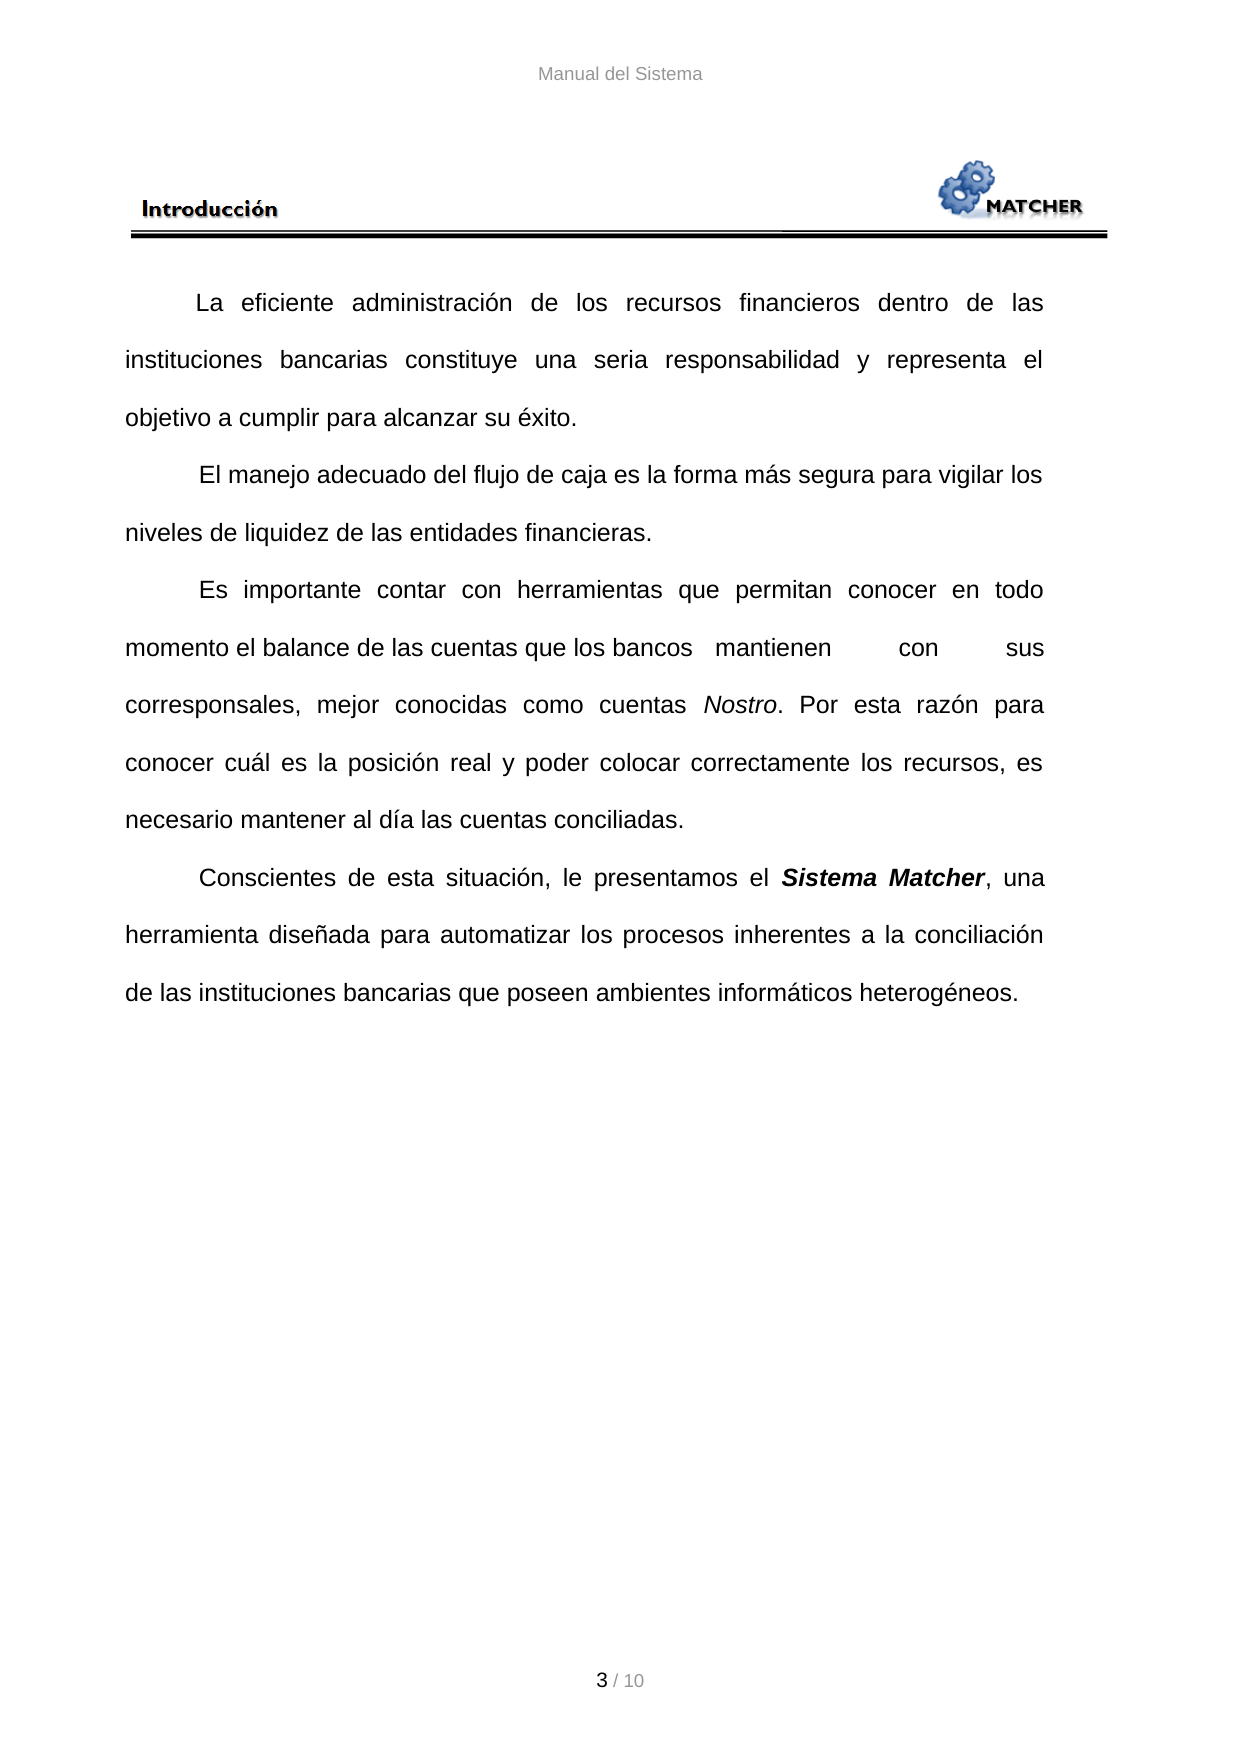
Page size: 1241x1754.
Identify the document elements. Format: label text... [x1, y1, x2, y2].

text El manejo adecuado del flujo de caja es la forma más segura para vigilar los niveles de liquidez de las entidades financieras. [125, 460, 1045, 546]
text La eficiente administración de los recursos financieros dentro de las instituciones bancarias constituye una seria responsabilidad y representa el objetivo a cumplir para alcanzar su éxito. [125, 287, 1045, 431]
picture [125, 148, 1108, 240]
text Conscientes de esta situación, le presentamos el Sistema Matcher, una herramienta diseñada para automatizar los procesos inherentes a la conciliación de las instituciones bancarias que poseen ambientes informáticos heterogéneos. [125, 862, 1045, 1006]
text Es importante contar con herramientas que permitan conocer en todo momento el balance de las cuentas que los bancos mantienen con sus corresponsales, mejor conocidas como cuentas Nostro. Por esta razón para conocer cuál es la posición real y poder colocar correctamente los recursos, es necesario mantener al día las cuentas conciliadas. [125, 575, 1045, 834]
